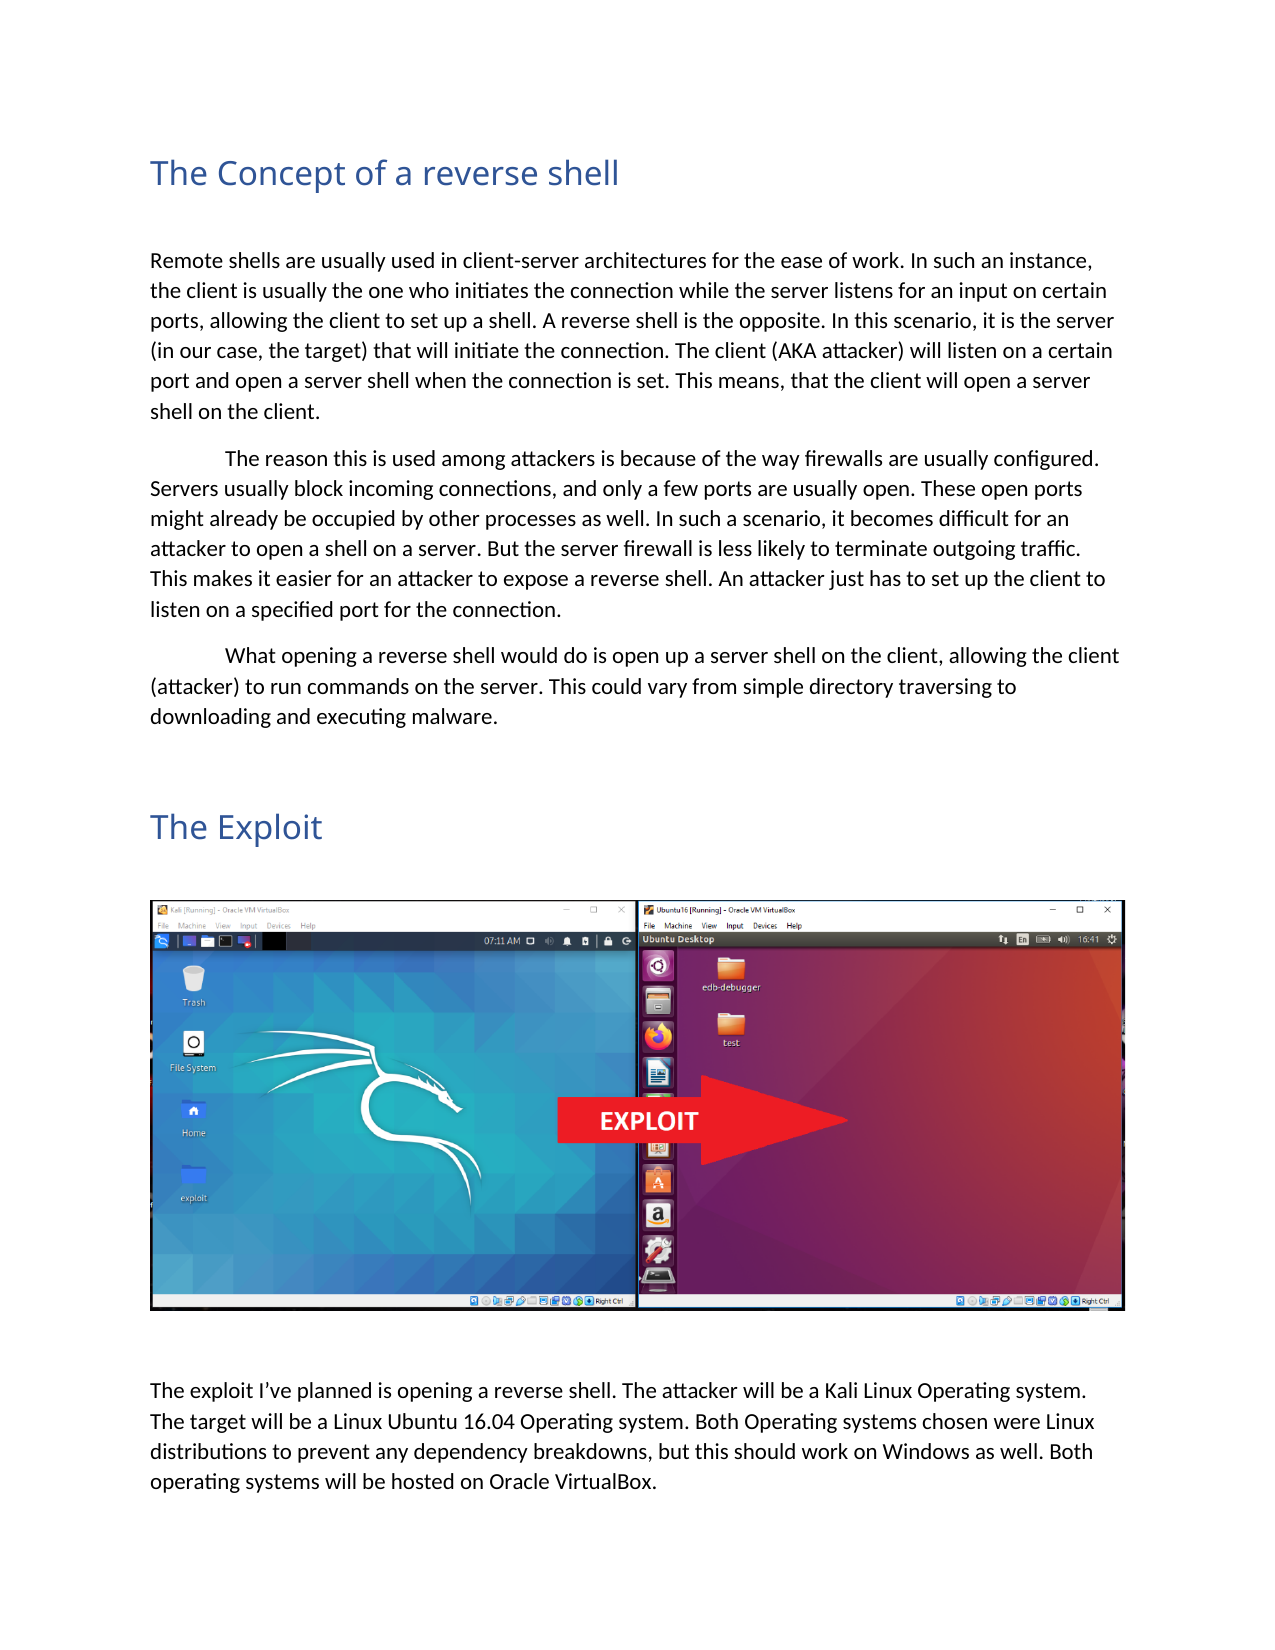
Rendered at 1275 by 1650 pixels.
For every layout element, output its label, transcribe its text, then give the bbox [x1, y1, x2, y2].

text Remote shells are usually used in client-server architectures for the ease of work. In such an instance, the client is usually the one who initiates the connection while the server listens for an input on certain ports, allowing the client to set up a shell. A reverse shell is the opposite. In this scenario, it is the server (in our case, the target) that will initiate the connection. The client (AKA attacker) will listen on a certain port and open a server shell when the connection is set. This means, that the client will open a server shell on the client. [150, 246, 1125, 425]
text The reason this is used among attackers is because of the way firewalls are usually configured. Servers usually block incoming connections, and only a few ports are usually open. These open ports might already be occupied by other processes as well. In such a scenario, it becomes difficult for an attacker to open a shell on a server. But the server firewall is less likely to terminate outgoing traffic. This makes it easier for an attacker to expose a reverse shell. An attacker just has to set up the client to listen on a specified port for the connection. [150, 444, 1125, 623]
subtitle The Concept of a reverse shell [150, 150, 1125, 195]
text The exploit I’ve planned is opening a reverse shell. The attacker will be a Kali Linux Operating system. The target will be a Linux Ubuntu 16.04 Operating system. Both Operating systems chosen were Linux distributions to prevent any dependency breakdowns, but this should work on Windows as well. Both operating systems will be hosted on Oracle VirtualBox. [150, 1377, 1125, 1495]
subtitle The Exploit [150, 804, 1125, 849]
text What opening a reverse shell would do is open up a server shell on the client, allowing the client (attacker) to run commands on the server. This could vary from simple directory traversing to downloading and executing malware. [150, 642, 1125, 730]
picture [150, 900, 1125, 1311]
